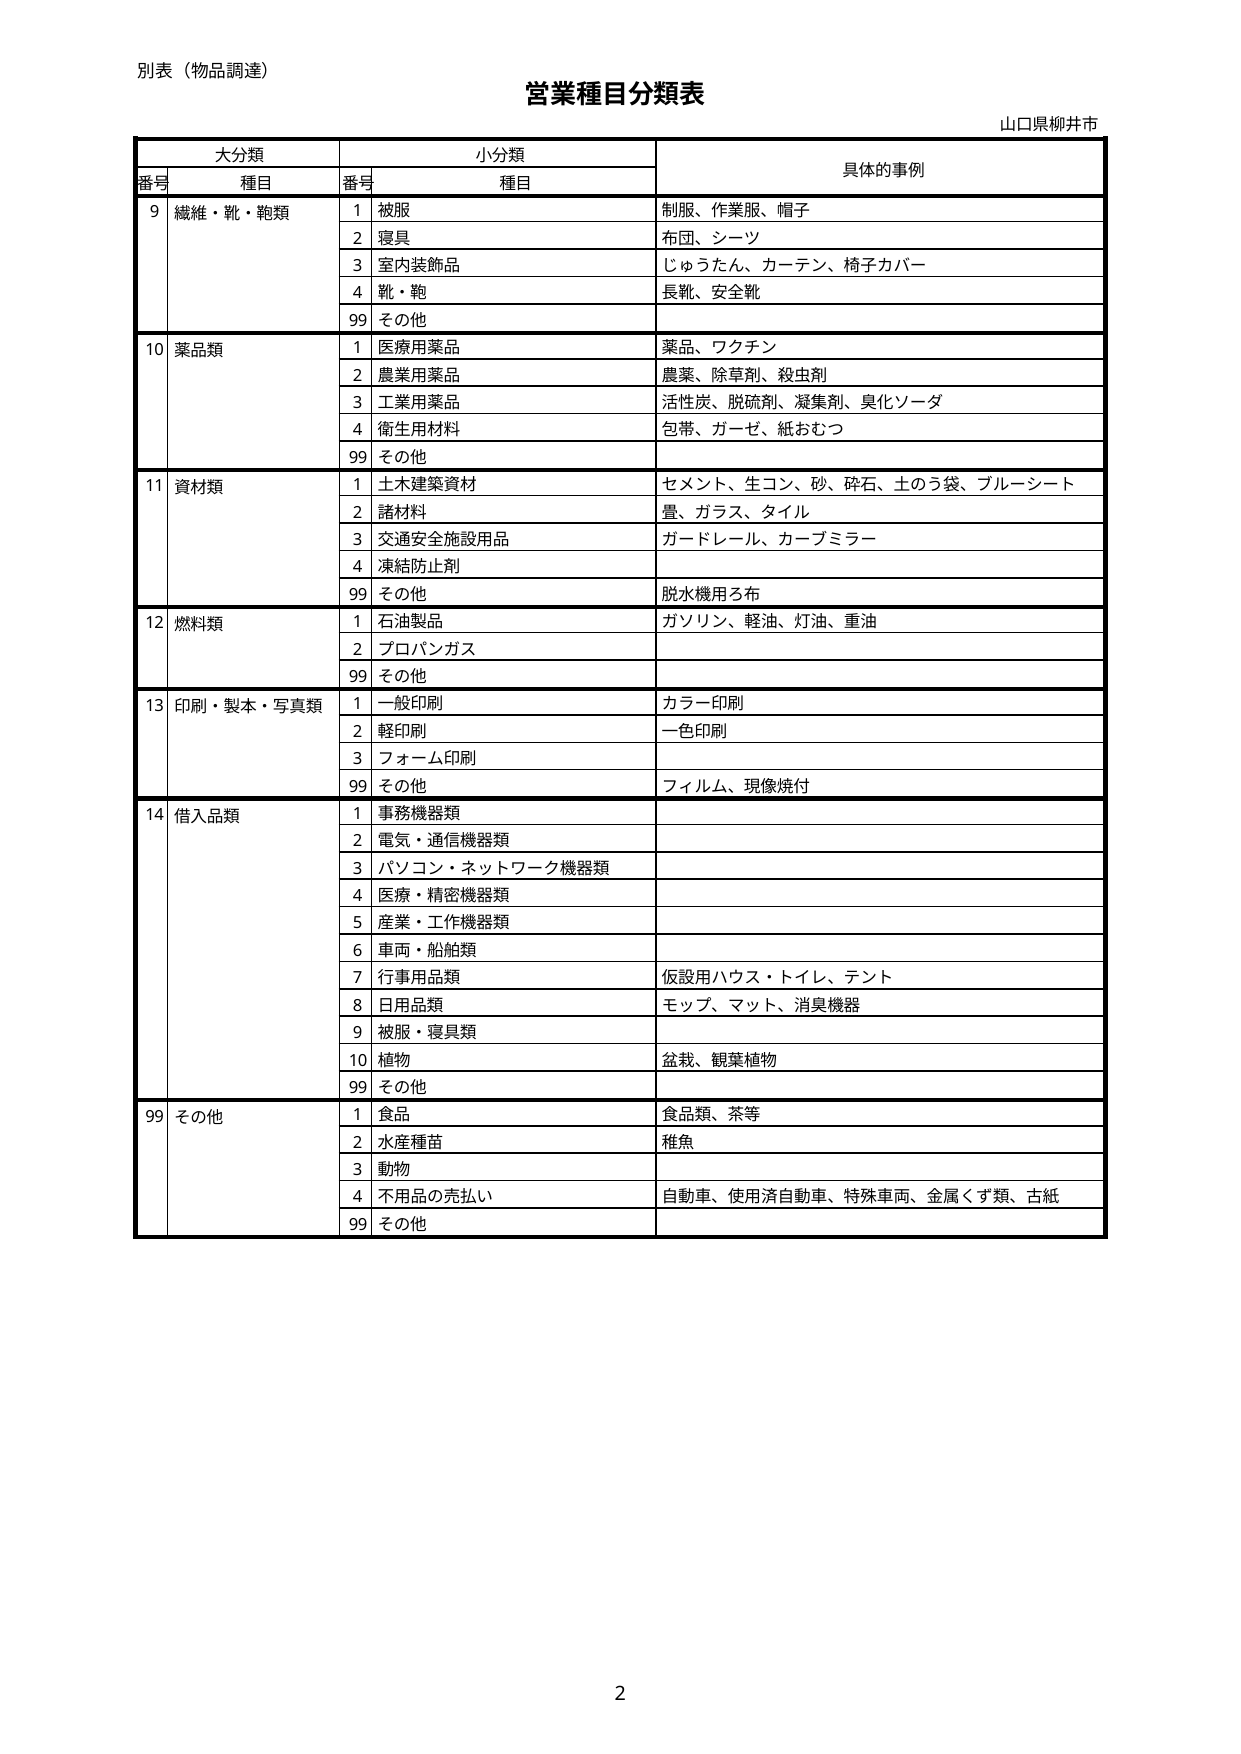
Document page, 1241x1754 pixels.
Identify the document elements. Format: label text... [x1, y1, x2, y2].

table_cell 脱水機用ろ布 [657, 579, 1103, 604]
table_cell 衛生用材料 [372, 414, 655, 440]
table_cell 農業用薬品 [372, 360, 655, 385]
table_cell 交通安全施設用品 [372, 524, 655, 549]
table_cell 1 [340, 801, 371, 823]
table_cell [657, 1017, 1103, 1043]
table_cell 稚魚 [657, 1127, 1103, 1152]
table_cell その他 [372, 305, 655, 331]
table_cell 3 [340, 250, 371, 276]
table_cell 食品類、茶等 [657, 1102, 1103, 1125]
table_cell 99 [340, 1072, 371, 1098]
table_cell 2 [340, 222, 371, 248]
table_cell 99 [340, 442, 371, 467]
table_cell 事務機器類 [372, 801, 655, 823]
table_cell 活性炭、脱硫剤、凝集剤、臭化ソーダ [657, 387, 1103, 413]
table_cell [657, 935, 1103, 961]
table_cell 4 [340, 277, 371, 303]
table_cell 室内装飾品 [372, 250, 655, 276]
table_cell 7 [340, 962, 371, 988]
table_cell 布団、シーツ [657, 222, 1103, 248]
table_cell 軽印刷 [372, 716, 655, 741]
table_cell 3 [340, 387, 371, 413]
table_header 小分類 [340, 141, 655, 166]
table_cell 制服、作業服、帽子 [657, 198, 1103, 221]
table_cell 13 [138, 691, 167, 796]
table_cell 14 [138, 801, 167, 1098]
table_cell 植物 [372, 1044, 655, 1070]
table_cell 1 [340, 472, 371, 495]
table_cell [657, 825, 1103, 851]
table_cell 番号 [138, 168, 167, 193]
table_cell 薬品、ワクチン [657, 335, 1103, 358]
table_cell [657, 907, 1103, 933]
table_cell 4 [340, 880, 371, 906]
table_cell 薬品類 [168, 335, 339, 467]
table_cell 石油製品 [372, 609, 655, 632]
table_cell 資材類 [168, 472, 339, 604]
table_cell 2 [340, 360, 371, 385]
table_cell パソコン・ネットワーク機器類 [372, 853, 655, 878]
table_cell 4 [340, 551, 371, 577]
table_cell 水産種苗 [372, 1127, 655, 1152]
table_cell 凍結防止剤 [372, 551, 655, 577]
table_cell 5 [340, 907, 371, 933]
table_cell 車両・船舶類 [372, 935, 655, 961]
table_cell 3 [340, 1154, 371, 1180]
table_cell 9 [138, 198, 167, 331]
table_cell その他 [372, 442, 655, 467]
table_cell その他 [372, 1209, 655, 1234]
table_cell 一般印刷 [372, 691, 655, 714]
table_cell 2 [340, 633, 371, 659]
table_cell 種目 [372, 168, 655, 193]
table_cell [657, 1072, 1103, 1098]
table_cell 2 [340, 1127, 371, 1152]
table_cell じゅうたん、カーテン、椅子カバー [657, 250, 1103, 276]
table_cell 99 [340, 770, 371, 796]
table_cell 10 [138, 335, 167, 467]
table_cell 行事用品類 [372, 962, 655, 988]
table_cell 被服 [372, 198, 655, 221]
table_cell 畳、ガラス、タイル [657, 496, 1103, 522]
table_cell 種目 [168, 168, 339, 193]
table_cell 3 [340, 743, 371, 769]
table_cell ガードレール、カーブミラー [657, 524, 1103, 549]
table_cell 99 [340, 661, 371, 687]
table_cell 長靴、安全靴 [657, 277, 1103, 303]
table_cell 11 [138, 472, 167, 604]
table_cell 仮設用ハウス・トイレ、テント [657, 962, 1103, 988]
table_cell 繊維・靴・鞄類 [168, 198, 339, 331]
table_cell [657, 1154, 1103, 1180]
table_cell 3 [340, 853, 371, 878]
table_cell ガソリン、軽油、灯油、重油 [657, 609, 1103, 632]
table_cell 寝具 [372, 222, 655, 248]
table_cell 8 [340, 990, 371, 1015]
table_cell [657, 853, 1103, 878]
table_cell 4 [340, 1181, 371, 1207]
table_cell 1 [340, 691, 371, 714]
table_cell 1 [340, 609, 371, 632]
table_cell フォーム印刷 [372, 743, 655, 769]
table_cell 99 [340, 305, 371, 331]
table_cell 燃料類 [168, 609, 339, 687]
table_cell 9 [340, 1017, 371, 1043]
table_cell 4 [340, 414, 371, 440]
table_cell 6 [340, 935, 371, 961]
table_cell カラー印刷 [657, 691, 1103, 714]
table_cell 被服・寝具類 [372, 1017, 655, 1043]
table_cell 12 [138, 609, 167, 687]
table_cell 10 [340, 1044, 371, 1070]
table_cell 土木建築資材 [372, 472, 655, 495]
table_cell 3 [340, 524, 371, 549]
table_cell プロパンガス [372, 633, 655, 659]
table_cell 医療・精密機器類 [372, 880, 655, 906]
table_cell 2 [340, 496, 371, 522]
table_cell 印刷・製本・写真類 [168, 691, 339, 796]
table_cell その他 [372, 770, 655, 796]
table_cell その他 [372, 1072, 655, 1098]
table_cell 産業・工作機器類 [372, 907, 655, 933]
table_cell 2 [340, 716, 371, 741]
table_cell 諸材料 [372, 496, 655, 522]
table_cell 番号 [340, 168, 371, 193]
table_cell 一色印刷 [657, 716, 1103, 741]
table_cell [657, 1209, 1103, 1234]
table_cell 借入品類 [168, 801, 339, 1098]
table_cell その他 [372, 579, 655, 604]
table_cell 自動車、使用済自動車、特殊車両、金属くず類、古紙 [657, 1181, 1103, 1207]
table_cell [657, 743, 1103, 769]
table_cell [657, 880, 1103, 906]
table_header 具体的事例 [657, 141, 1103, 193]
table_cell [657, 442, 1103, 467]
table_cell セメント、生コン、砂、砕石、土のう袋、ブルーシート [657, 472, 1103, 495]
table_cell [657, 551, 1103, 577]
table_cell 盆栽、観葉植物 [657, 1044, 1103, 1070]
table_cell [657, 305, 1103, 331]
table_cell [657, 801, 1103, 823]
table_cell 医療用薬品 [372, 335, 655, 358]
table_cell 99 [340, 1209, 371, 1234]
table_cell 99 [138, 1102, 167, 1234]
table_cell 靴・鞄 [372, 277, 655, 303]
table_cell 1 [340, 1102, 371, 1125]
table_cell その他 [372, 661, 655, 687]
table_cell 食品 [372, 1102, 655, 1125]
table_cell 不用品の売払い [372, 1181, 655, 1207]
table_cell 工業用薬品 [372, 387, 655, 413]
table_cell [657, 633, 1103, 659]
table_cell フィルム、現像焼付 [657, 770, 1103, 796]
table_cell 99 [340, 579, 371, 604]
table_cell 電気・通信機器類 [372, 825, 655, 851]
table_cell 農薬、除草剤、殺虫剤 [657, 360, 1103, 385]
table_header 大分類 [138, 141, 339, 166]
table_cell 日用品類 [372, 990, 655, 1015]
table_cell 1 [340, 335, 371, 358]
table_cell 包帯、ガーゼ、紙おむつ [657, 414, 1103, 440]
table_cell モップ、マット、消臭機器 [657, 990, 1103, 1015]
table_cell 動物 [372, 1154, 655, 1180]
table_cell [657, 661, 1103, 687]
table_cell 1 [340, 198, 371, 221]
table_cell その他 [168, 1102, 339, 1234]
table_cell 2 [340, 825, 371, 851]
